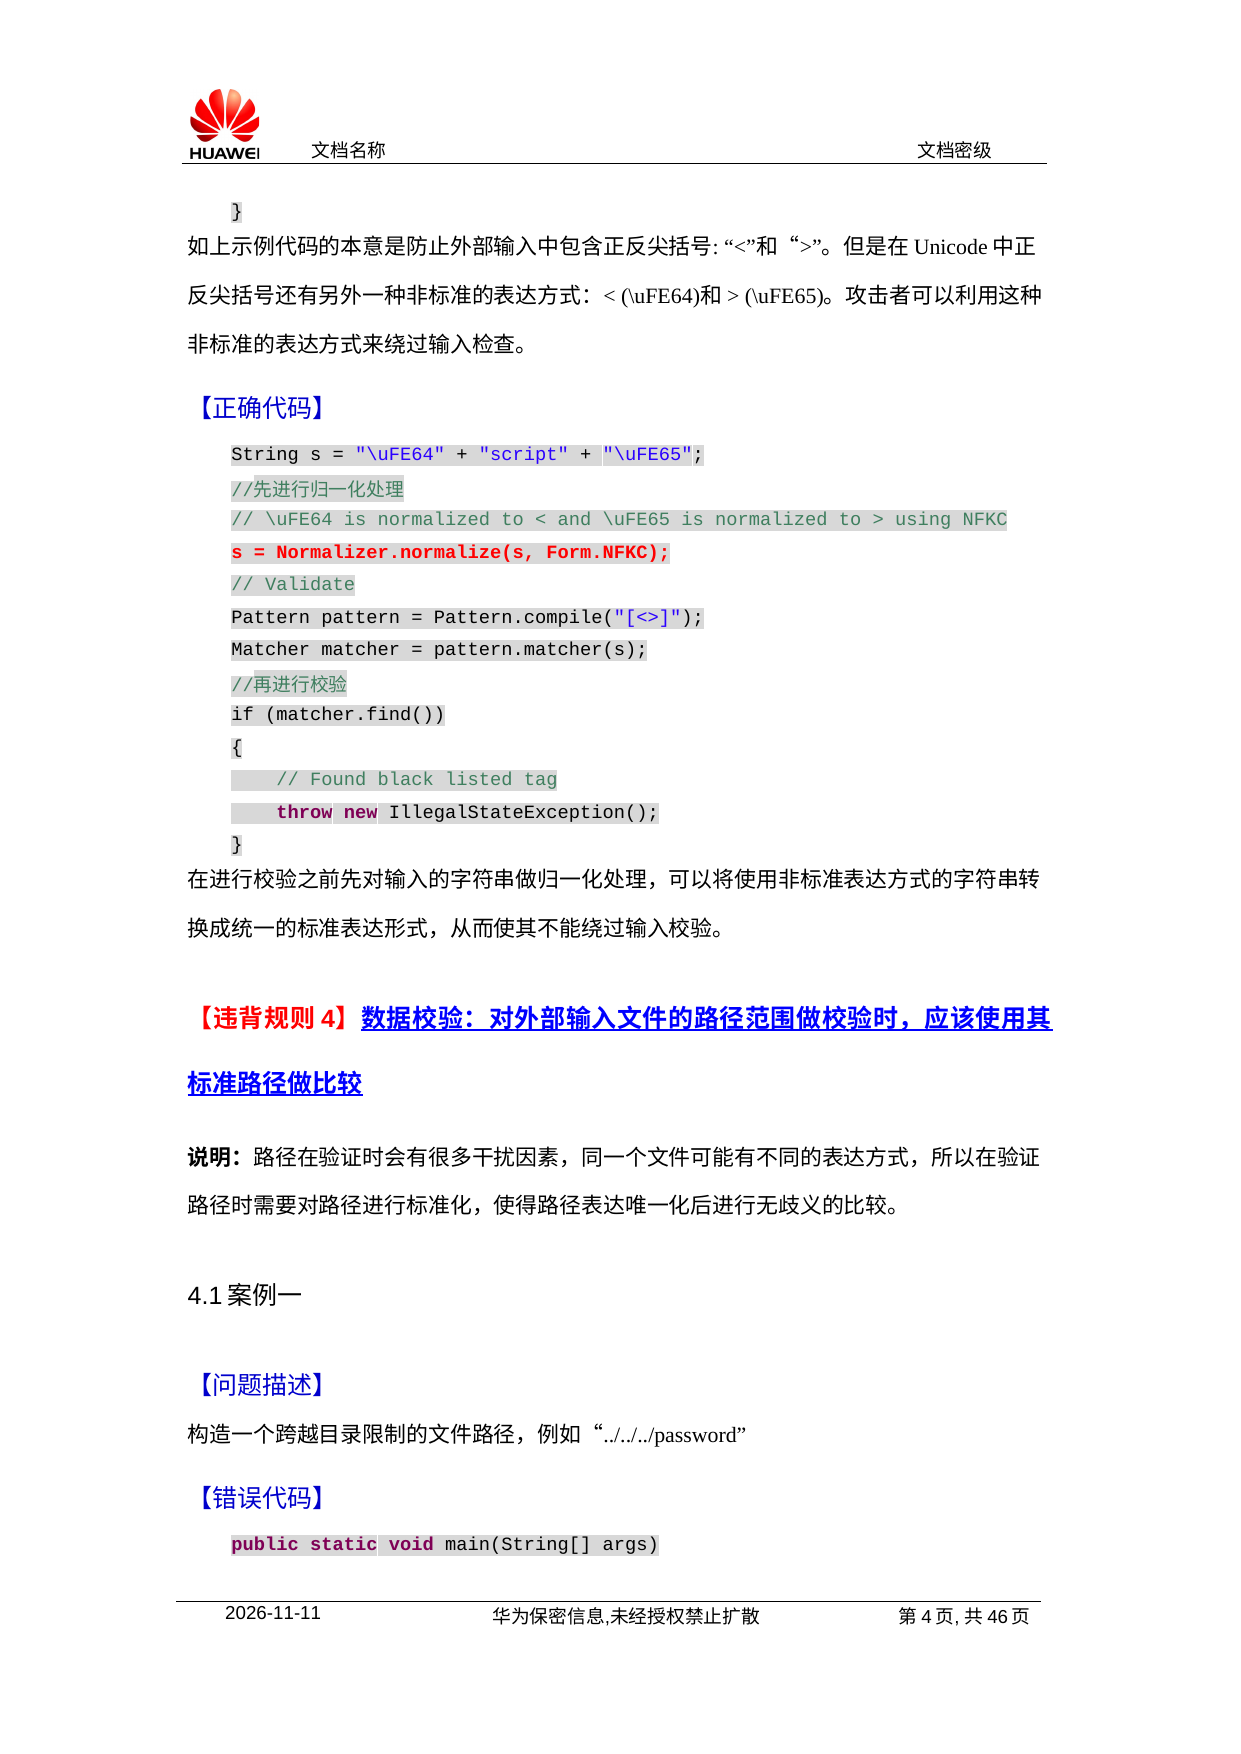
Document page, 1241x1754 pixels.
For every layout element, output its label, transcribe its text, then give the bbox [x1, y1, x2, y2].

subtitle 【错误代码】 [187, 1464, 1053, 1529]
text 构造一个跨越目录限制的文件路径，例如“../../../password” [187, 1416, 1032, 1449]
text if (matcher.find()) [231, 699, 1053, 732]
text Matcher matcher = pattern.matcher(s); [231, 634, 1053, 667]
subtitle 4.1案例一 [187, 1261, 1053, 1326]
text } [231, 196, 1053, 229]
text 在进行校验之前先对输入的字符串做归一化处理，可以将使用非标准表达方式的字符串转换成统一的标准表达形式，从而使其不能绕过输入校验。 [187, 862, 1053, 943]
text Pattern pattern = Pattern.compile("[<>]"); [231, 602, 1053, 634]
text } [231, 829, 1053, 862]
text { [231, 732, 1053, 764]
text s = Normalizer.normalize(s, Form.NFKC); [231, 537, 1053, 569]
text // Validate [231, 569, 1053, 602]
text 说明：路径在验证时会有很多干扰因素，同一个文件可能有不同的表达方式，所以在验证路径时需要对路径进行标准化，使得路径表达唯一化后进行无歧义的比较。 [187, 1139, 1053, 1220]
picture [190, 89, 260, 159]
subtitle 【正确代码】 [187, 374, 1053, 439]
text // \uFE64 is normalized to < and \uFE65 is normalized to > using NFKC [231, 504, 1053, 537]
text public static void main(String[] args) [231, 1529, 1053, 1562]
text // Found black listed tag [231, 764, 1053, 797]
text //再进行校验 [231, 667, 1053, 699]
text String s = "\uFE64" + "script" + "\uFE65"; [231, 439, 1053, 472]
text 如上示例代码的本意是防止外部输入中包含正反尖括号: “<”和“>”。但是在Unicode中正反尖括号还有另外一种非标准的表达方式：< (\uFE64)和 > (\uFE65)。攻击者可以利用这种非标准的表达方式来绕过输入检查。 [187, 229, 1053, 359]
text throw new IllegalStateException(); [231, 797, 1053, 829]
text //先进行归一化处理 [231, 472, 1053, 504]
subtitle 【问题描述】 [187, 1351, 1053, 1416]
subtitle 【违背规则4】数据校验：对外部输入文件的路径范围做校验时，应该使用其标准路径做比较 [187, 984, 1053, 1114]
